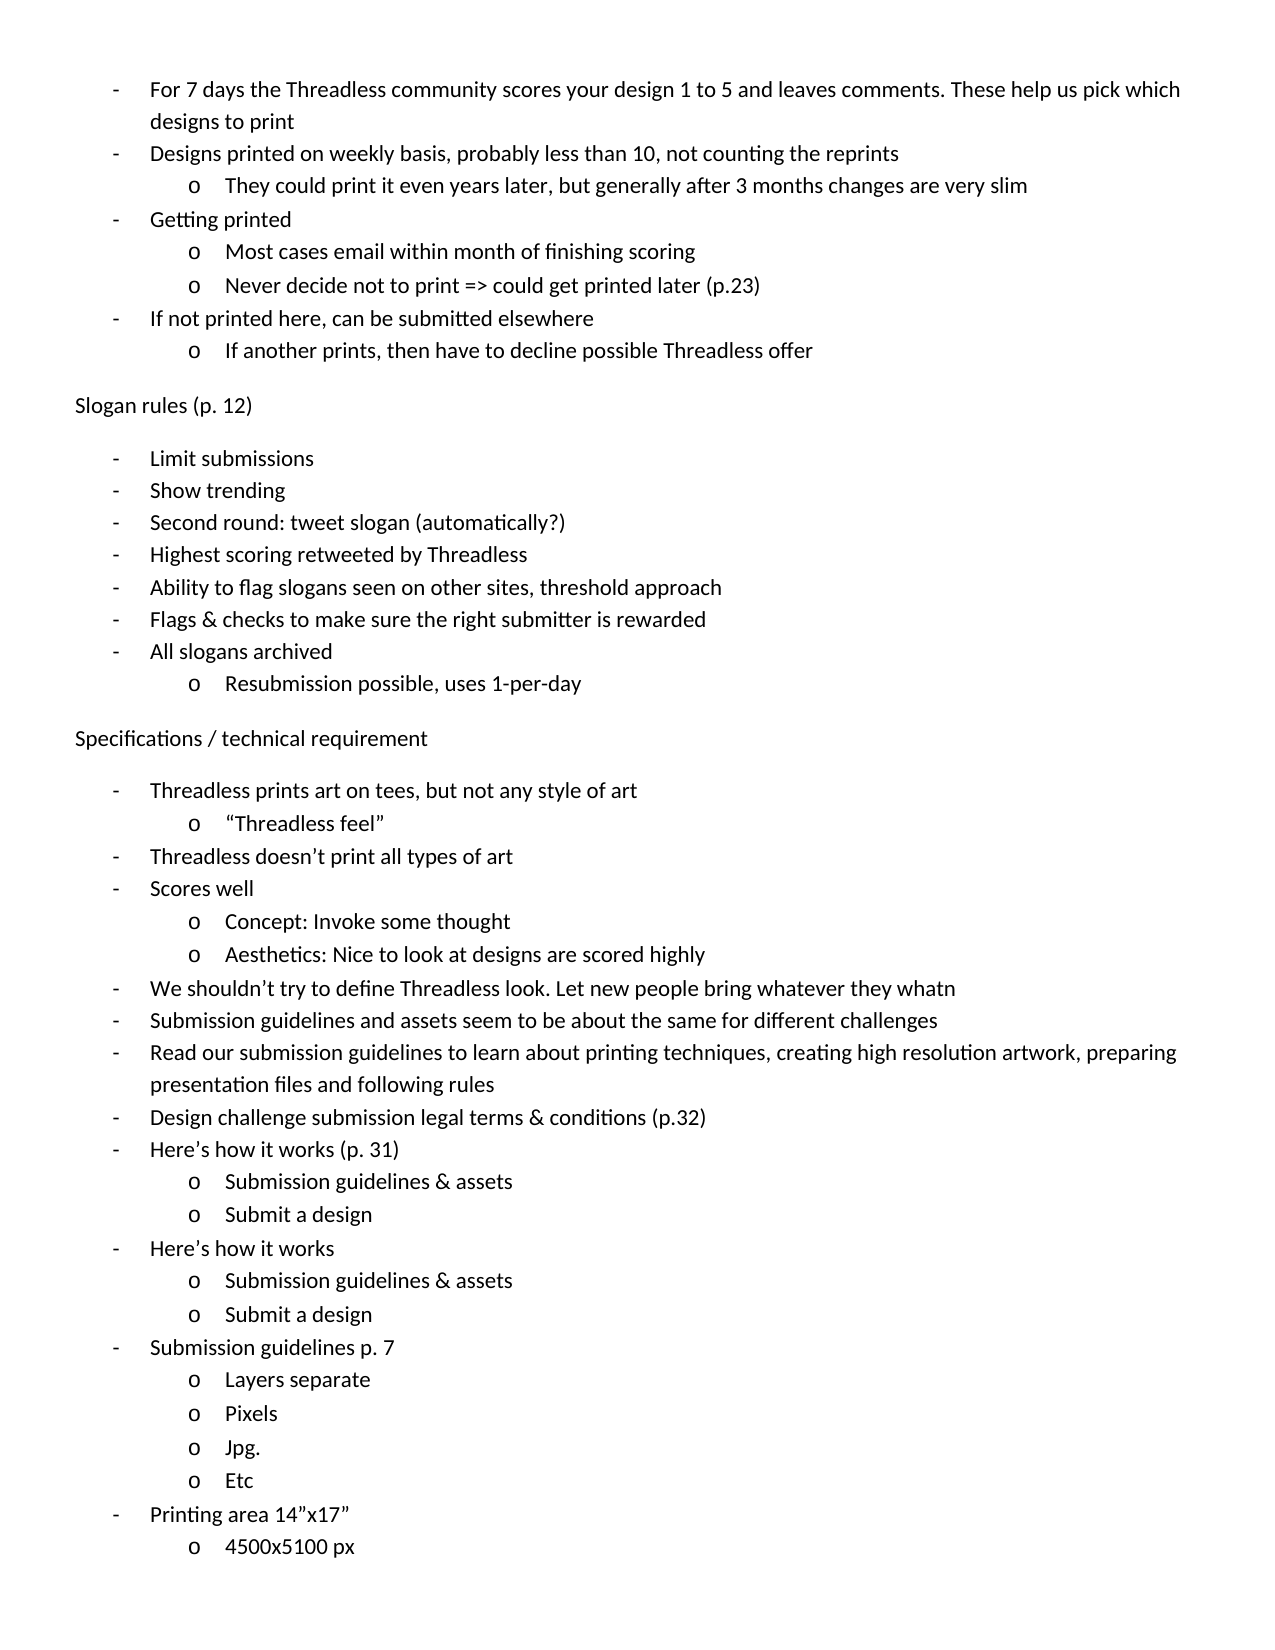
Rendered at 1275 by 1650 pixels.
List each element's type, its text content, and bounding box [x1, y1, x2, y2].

list Most cases email within month of finishing scoring [187, 237, 1200, 266]
list Show trending [112, 476, 1200, 504]
list Here’s how it works [112, 1234, 1200, 1262]
list Submission guidelines & assets [187, 1266, 1200, 1295]
list Printing area 14”x17” [112, 1500, 1200, 1528]
list Design challenge submission legal terms & conditions (p.32) [112, 1103, 1200, 1131]
list Pixels [187, 1399, 1200, 1428]
list Ability to flag slogans seen on other sites, threshold approach [112, 573, 1200, 601]
list For 7 days the Threadless community scores your design 1 to 5 and leaves comments. These help us pick which designs to print [112, 75, 1200, 135]
list Limit submissions [112, 444, 1200, 472]
list Submit a design [187, 1201, 1200, 1230]
text Slogan rules (p. 12) [75, 391, 1200, 419]
list Threadless doesn’t print all types of art [112, 842, 1200, 870]
list “Threadless feel” [187, 809, 1200, 838]
list Submission guidelines & assets [187, 1167, 1200, 1196]
list Second round: tweet slogan (automatically?) [112, 508, 1200, 536]
list Read our submission guidelines to learn about printing techniques, creating high resolution artwork, preparing presentation files and following rules [112, 1038, 1200, 1098]
list Flags & checks to make sure the right submitter is rewarded [112, 605, 1200, 633]
list Here’s how it works (p. 31) [112, 1135, 1200, 1163]
list 4500x5100 px [187, 1532, 1200, 1561]
list All slogans archived [112, 637, 1200, 665]
list If not printed here, can be submitted elsewhere [112, 304, 1200, 332]
list Getting printed [112, 205, 1200, 233]
list We shouldn’t try to define Threadless look. Let new people bring whatever they whatn [112, 974, 1200, 1002]
list Etc [187, 1466, 1200, 1495]
list Submit a design [187, 1300, 1200, 1329]
list Scores well [112, 874, 1200, 903]
list Aesthetics: Nice to look at designs are scored highly [187, 940, 1200, 969]
list Resubmission possible, uses 1-per-day [187, 669, 1200, 698]
list Jpg. [187, 1433, 1200, 1462]
list Designs printed on weekly basis, probably less than 10, not counting the reprints [112, 139, 1200, 167]
list They could print it even years later, but generally after 3 months changes are very slim [187, 172, 1200, 201]
text Specifications / technical requirement [75, 724, 1200, 752]
list Layers separate [187, 1366, 1200, 1395]
list Highest scoring retweeted by Threadless [112, 541, 1200, 568]
list Concept: Invoke some thought [187, 907, 1200, 936]
list Submission guidelines p. 7 [112, 1333, 1200, 1361]
list Submission guidelines and assets seem to be about the same for different challenges [112, 1006, 1200, 1034]
list Threadless prints art on tees, but not any style of art [112, 777, 1200, 805]
list Never decide not to print => could get printed later (p.23) [187, 271, 1200, 300]
list If another prints, then have to decline possible Threadless offer [187, 337, 1200, 366]
